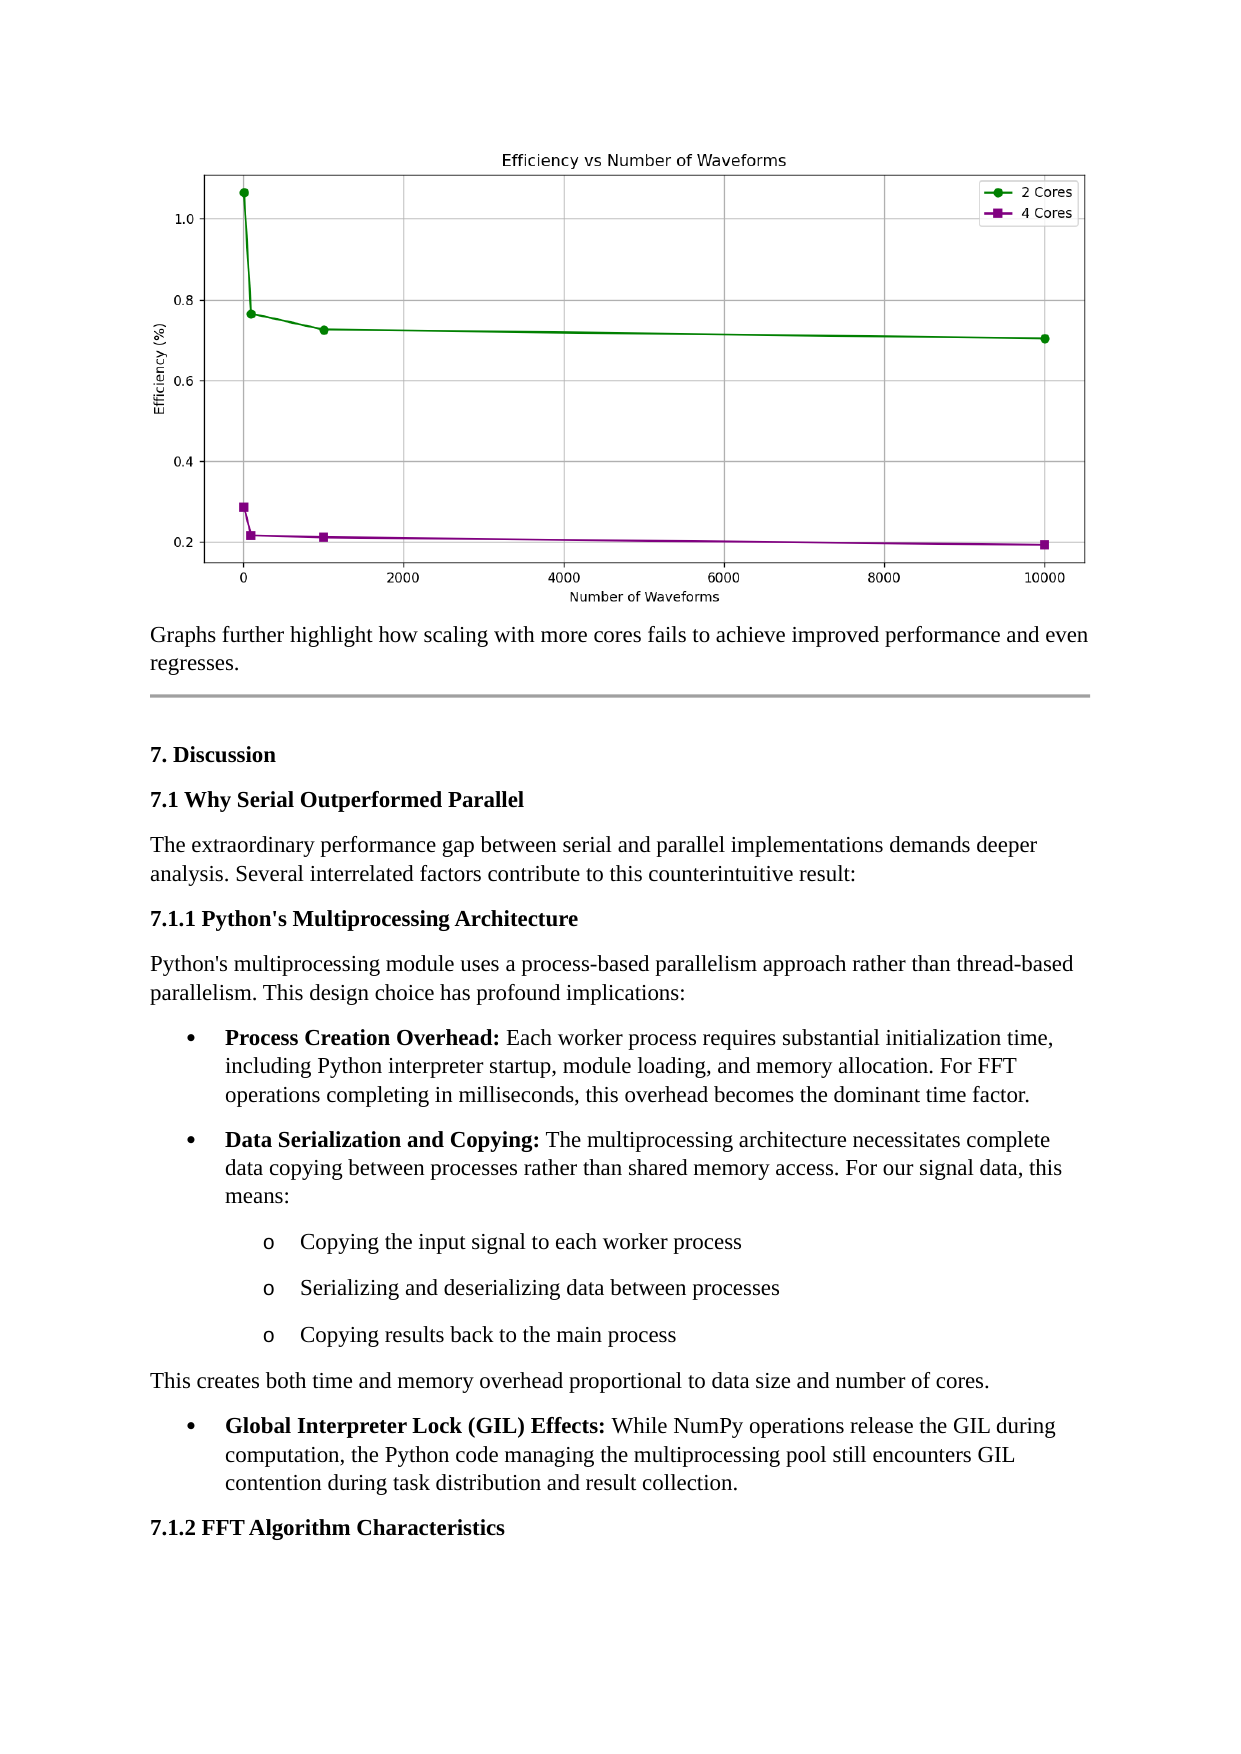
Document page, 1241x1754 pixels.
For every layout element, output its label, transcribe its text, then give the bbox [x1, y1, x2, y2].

list Copying the input signal to each worker process [262, 1228, 1090, 1255]
list Global Interpreter Lock (GIL) Effects: While NumPy operations release the GIL during computation, the Python code managing the multiprocessing pool still encounters GIL contention during task distribution and result collection. [187, 1412, 1090, 1495]
list Copying results back to the main process [262, 1321, 1090, 1348]
list Process Creation Overhead: Each worker process requires substantial initialization time, including Python interpreter startup, module loading, and memory allocation. For FFT operations completing in milliseconds, this overhead becomes the dominant time factor. [187, 1024, 1090, 1107]
text Python's multiprocessing module uses a process-based parallelism approach rather than thread-based parallelism. This design choice has profound implications: [150, 950, 1090, 1005]
text 7.1.2 FFT Algorithm Characteristics [150, 1514, 1090, 1541]
text 7.1 Why Serial Outperformed Parallel [150, 786, 1090, 813]
text The extraordinary performance gap between serial and parallel implementations demands deeper analysis. Several interrelated factors contribute to this counterintuitive result: [150, 832, 1090, 886]
list Serializing and deserializing data between processes [262, 1274, 1090, 1302]
list Data Serialization and Copying: The multiprocessing architecture necessitates complete data copying between processes rather than shared memory access. For our signal data, this means: [187, 1126, 1090, 1209]
text 7. Discussion [150, 741, 1090, 768]
text Graphs further highlight how scaling with more cores fails to achieve improved performance and even regresses. [150, 621, 1090, 676]
picture [150, 150, 1091, 602]
text 7.1.1 Python's Multiprocessing Architecture [150, 905, 1090, 931]
text This creates both time and memory overhead proportional to data size and number of cores. [150, 1367, 1090, 1393]
